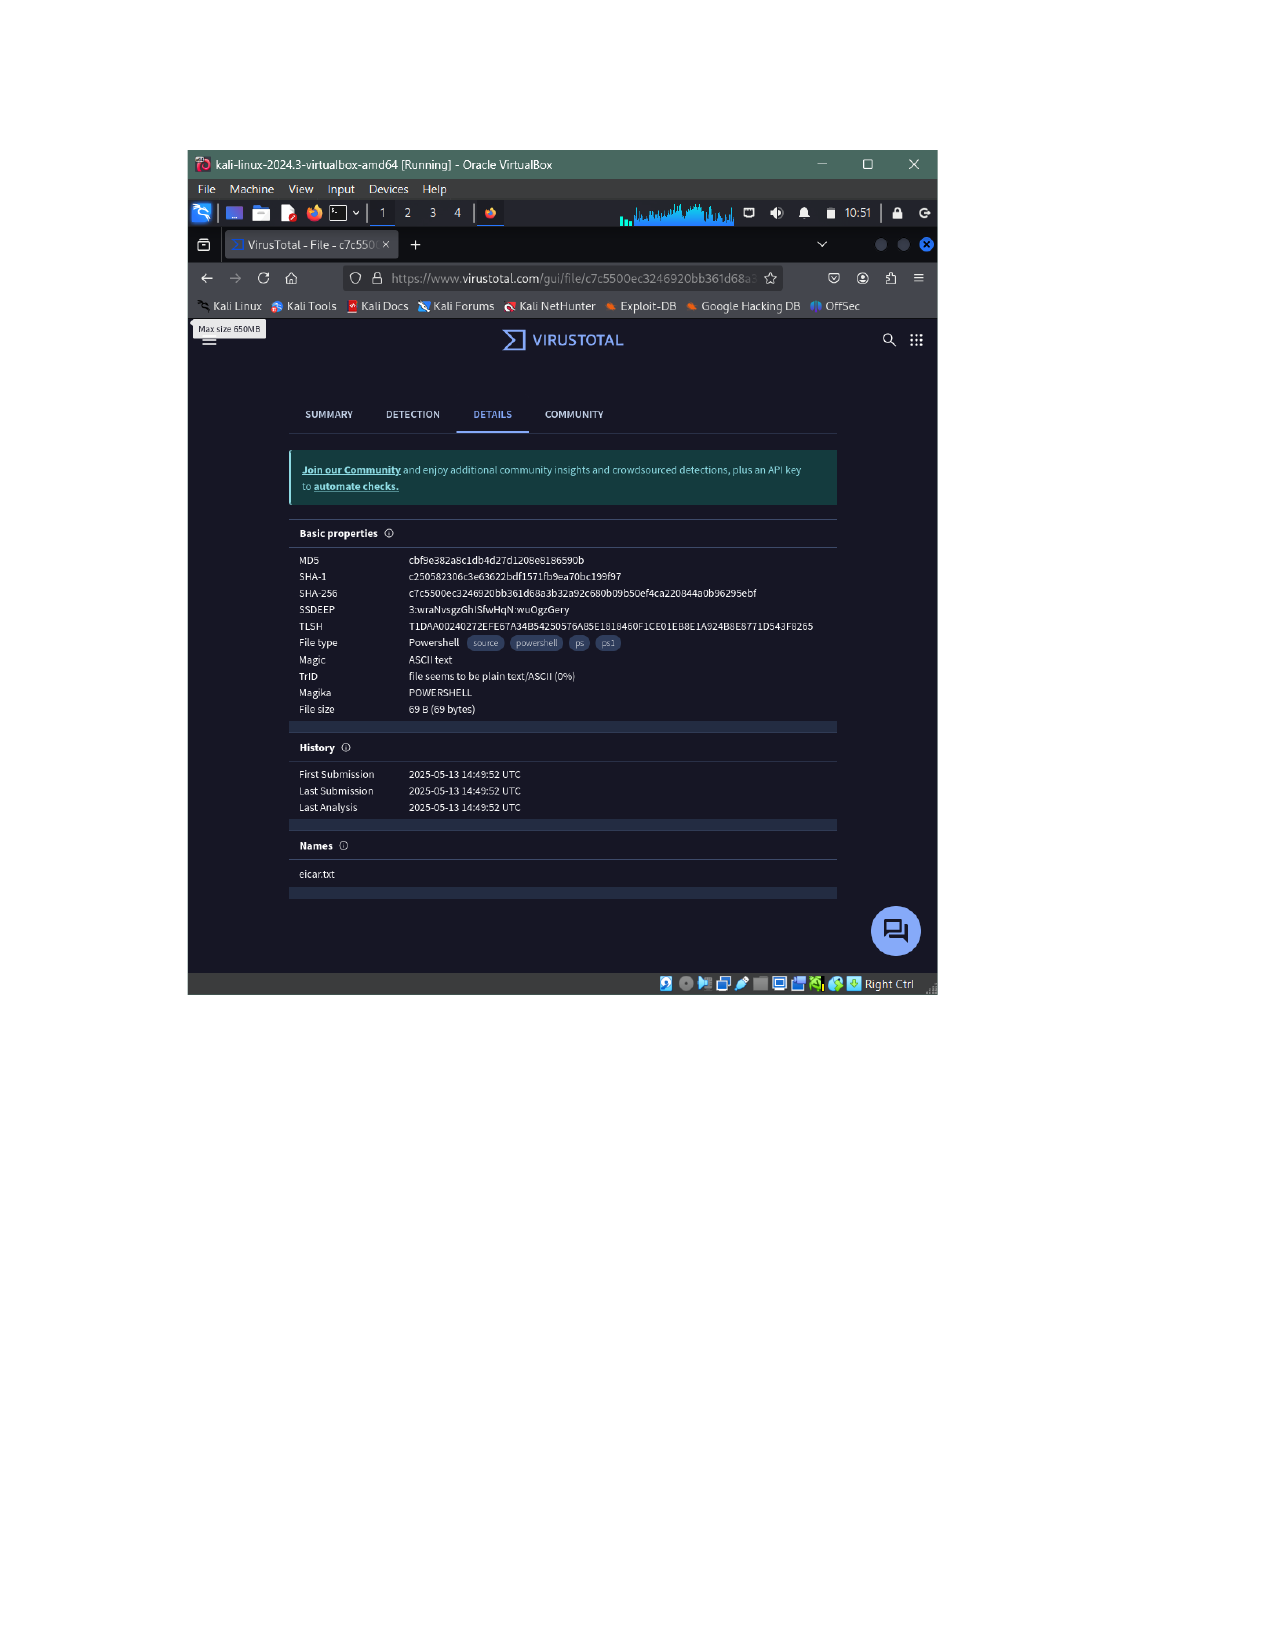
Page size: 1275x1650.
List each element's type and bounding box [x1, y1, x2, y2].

picture [187, 150, 938, 995]
